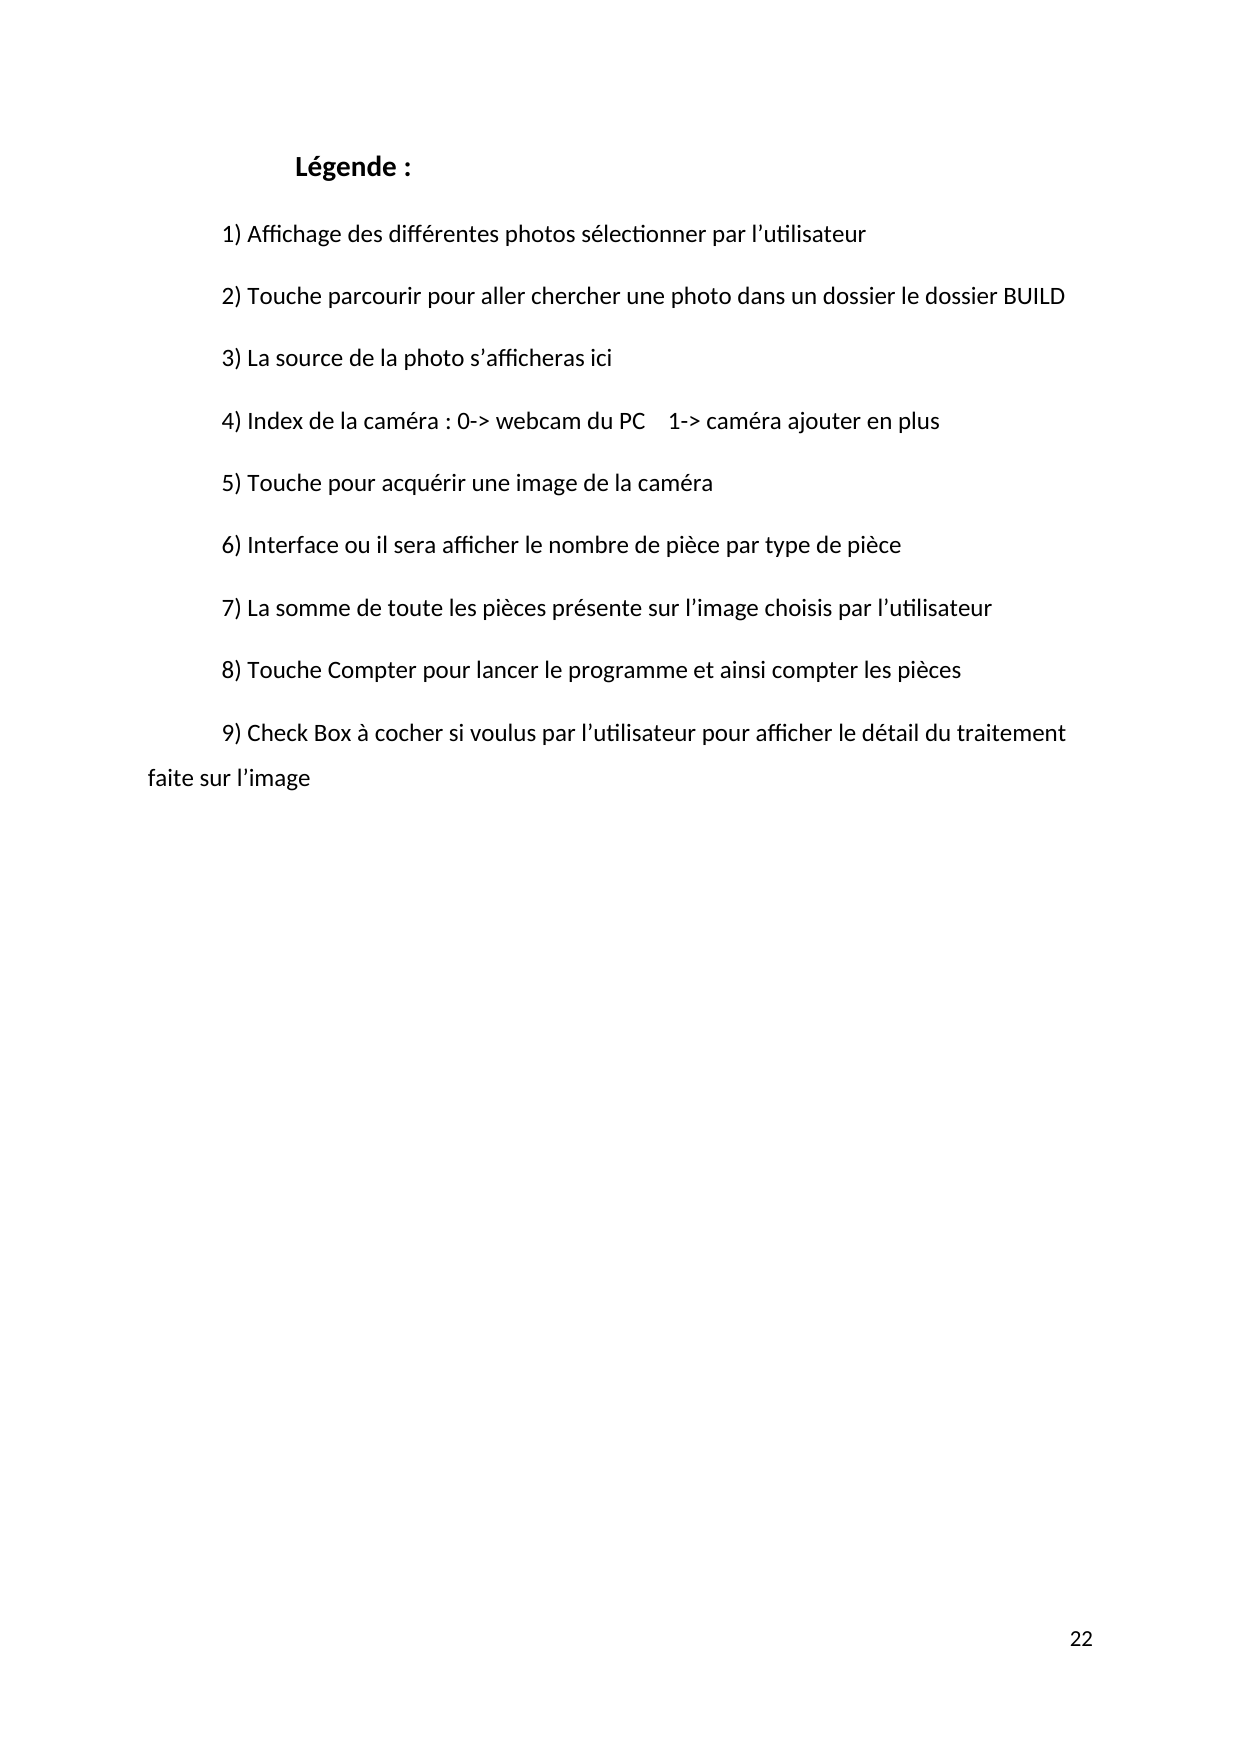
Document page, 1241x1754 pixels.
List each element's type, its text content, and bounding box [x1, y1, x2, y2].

text 7) La somme de toute les pièces présente sur l’image choisis par l’utilisateur [148, 592, 1093, 623]
text 6) Interface ou il sera afficher le nombre de pièce par type de pièce [148, 530, 1093, 560]
text 8) Touche Compter pour lancer le programme et ainsi compter les pièces [148, 654, 1093, 685]
text 3) La source de la photo s’afficheras ici [148, 342, 1093, 373]
text 1) Affichage des différentes photos sélectionner par l’utilisateur [148, 218, 1093, 248]
text 2) Touche parcourir pour aller chercher une photo dans un dossier le dossier BUILD [148, 280, 1093, 311]
text 5) Touche pour acquérir une image de la caméra [148, 467, 1093, 498]
text 4) Index de la caméra : 0-> webcam du PC 1-> caméra ajouter en plus [148, 405, 1093, 435]
text 9) Check Box à cocher si voulus par l’utilisateur pour afficher le détail du traitement faite sur l’image [148, 717, 1093, 793]
text Légende : [221, 148, 1093, 183]
